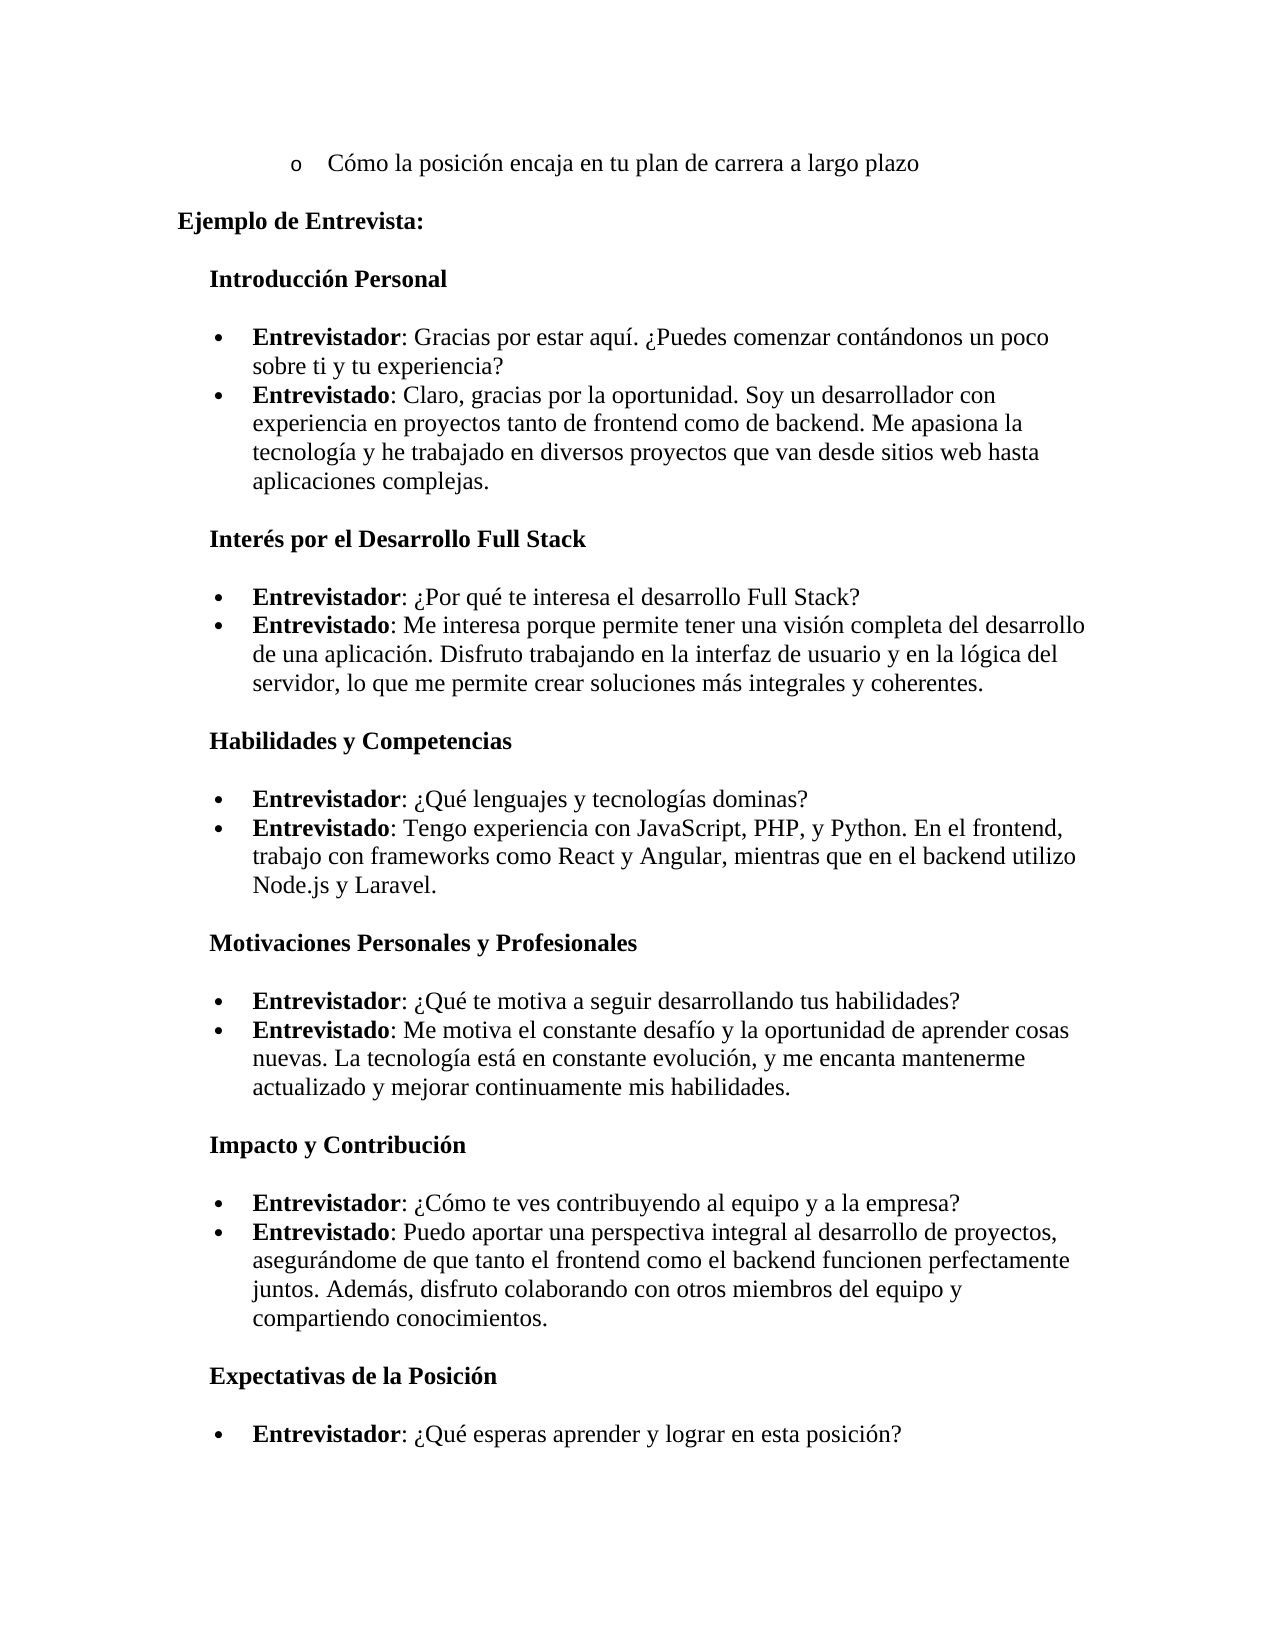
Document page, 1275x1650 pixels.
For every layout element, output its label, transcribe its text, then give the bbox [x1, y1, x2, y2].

text Ejemplo de Entrevista: [177, 206, 1098, 235]
list Entrevistador: ¿Qué te motiva a seguir desarrollando tus habilidades? [215, 986, 1098, 1015]
list Entrevistado: Me interesa porque permite tener una visión completa del desarrollo de una aplicación. Disfruto trabajando en la interfaz de usuario y en la lógica del servidor, lo que me permite crear soluciones más integrales y coherentes. [215, 611, 1098, 697]
list Entrevistador: ¿Por qué te interesa el desarrollo Full Stack? [215, 582, 1098, 611]
list Entrevistado: Me motiva el constante desafío y la oportunidad de aprender cosas nuevas. La tecnología está en constante evolución, y me encanta mantenerme actualizado y mejorar continuamente mis habilidades. [215, 1015, 1098, 1101]
text  Interés por el Desarrollo Full Stack [177, 524, 1098, 553]
text  Impacto y Contribución [177, 1130, 1098, 1159]
list Entrevistador: ¿Cómo te ves contribuyendo al equipo y a la empresa? [215, 1188, 1098, 1217]
list Entrevistado: Tengo experiencia con JavaScript, PHP, y Python. En el frontend, trabajo con frameworks como React y Angular, mientras que en el backend utilizo Node.js y Laravel. [215, 813, 1098, 899]
list Entrevistado: Puedo aportar una perspectiva integral al desarrollo de proyectos, asegurándome de que tanto el frontend como el backend funcionen perfectamente juntos. Además, disfruto colaborando con otros miembros del equipo y compartiendo conocimientos. [215, 1217, 1098, 1332]
list Entrevistador: ¿Qué lenguajes y tecnologías dominas? [215, 784, 1098, 813]
list Entrevistador: ¿Qué esperas aprender y lograr en esta posición? [215, 1419, 1098, 1448]
text  Expectativas de la Posición [177, 1361, 1098, 1390]
list Cómo la posición encaja en tu plan de carrera a largo plazo [290, 148, 1098, 177]
list Entrevistado: Claro, gracias por la oportunidad. Soy un desarrollador con experiencia en proyectos tanto de frontend como de backend. Me apasiona la tecnología y he trabajado en diversos proyectos que van desde sitios web hasta aplicaciones complejas. [215, 380, 1098, 495]
text  Motivaciones Personales y Profesionales [177, 928, 1098, 957]
text  Introducción Personal [177, 264, 1098, 293]
text  Habilidades y Competencias [177, 726, 1098, 755]
list Entrevistador: Gracias por estar aquí. ¿Puedes comenzar contándonos un poco sobre ti y tu experiencia? [215, 322, 1098, 380]
